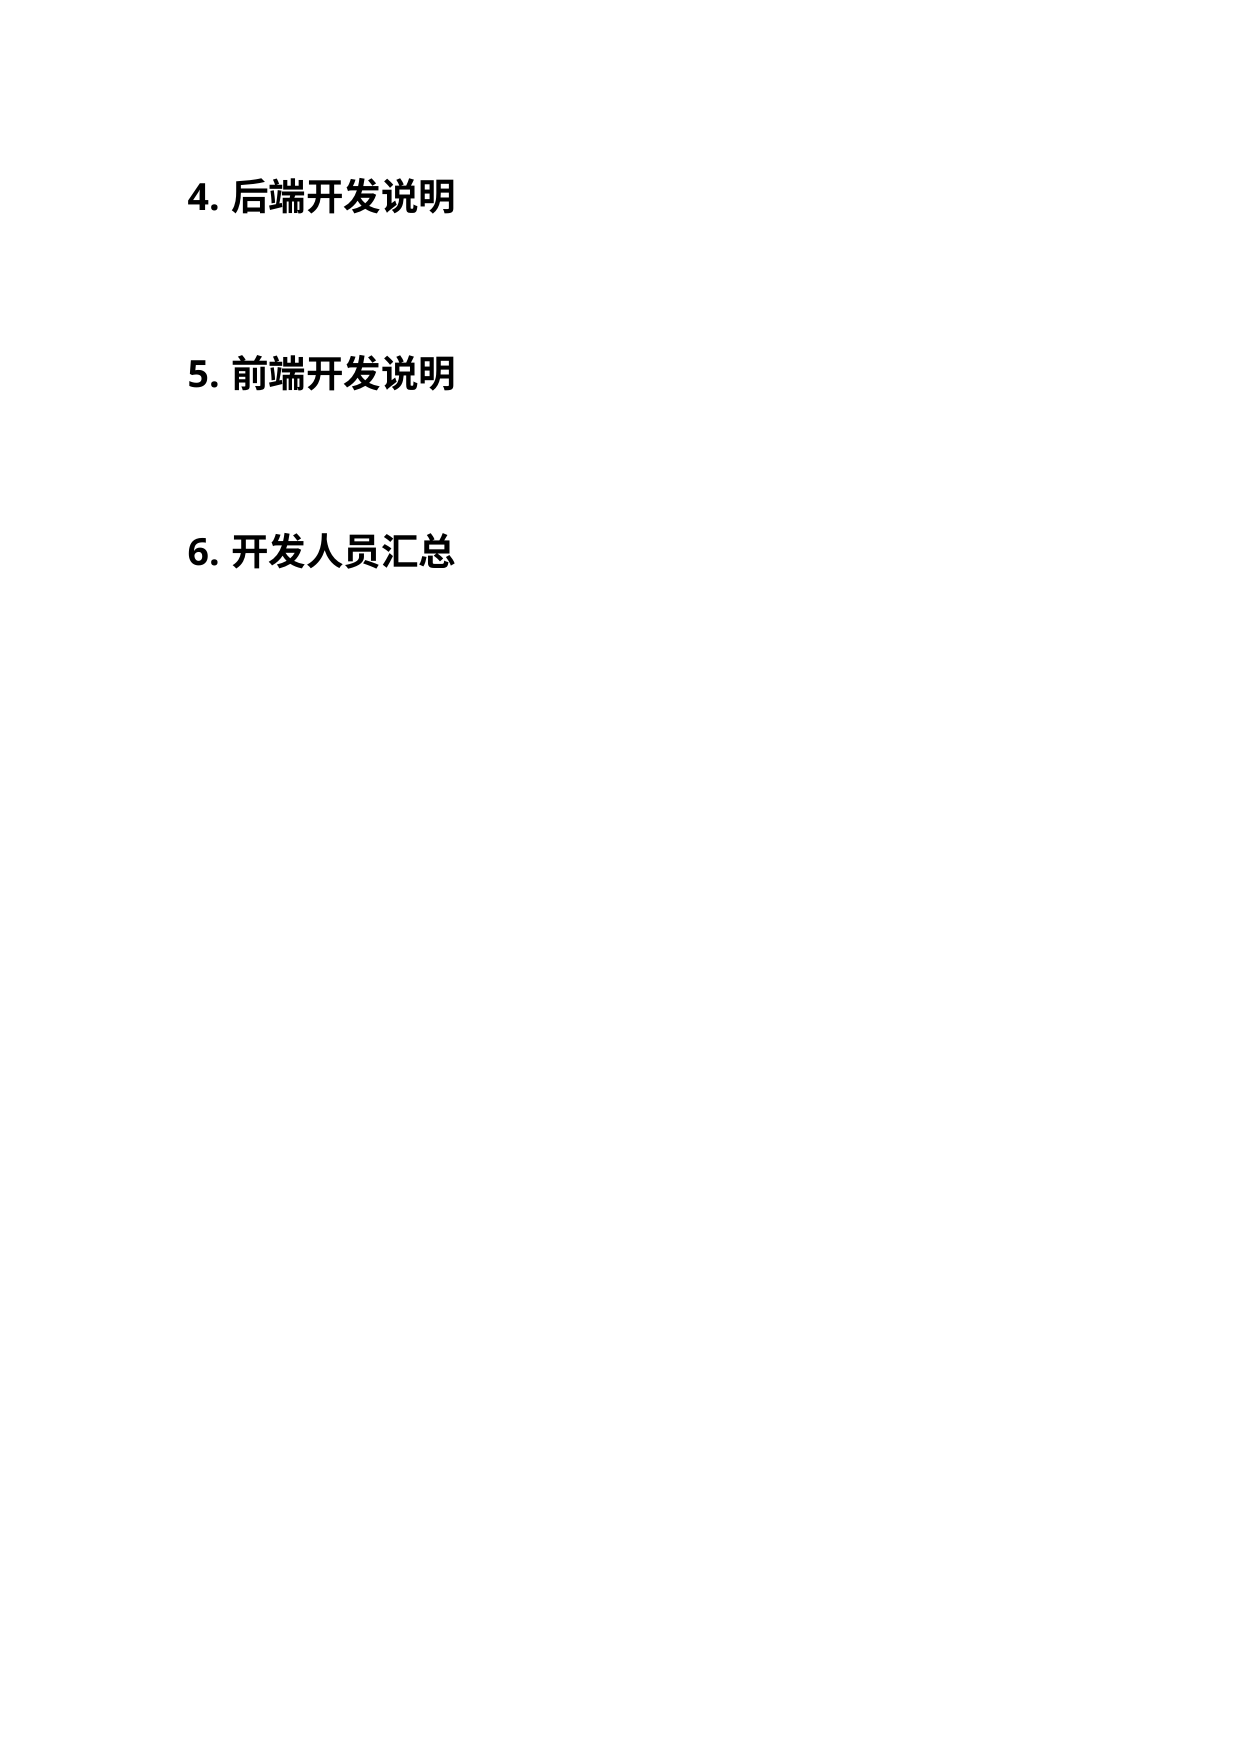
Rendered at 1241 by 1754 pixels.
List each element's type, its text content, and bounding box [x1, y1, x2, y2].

subtitle 前端开发说明 [187, 339, 1053, 404]
subtitle 后端开发说明 [187, 162, 1053, 227]
subtitle 开发人员汇总 [187, 516, 1053, 581]
